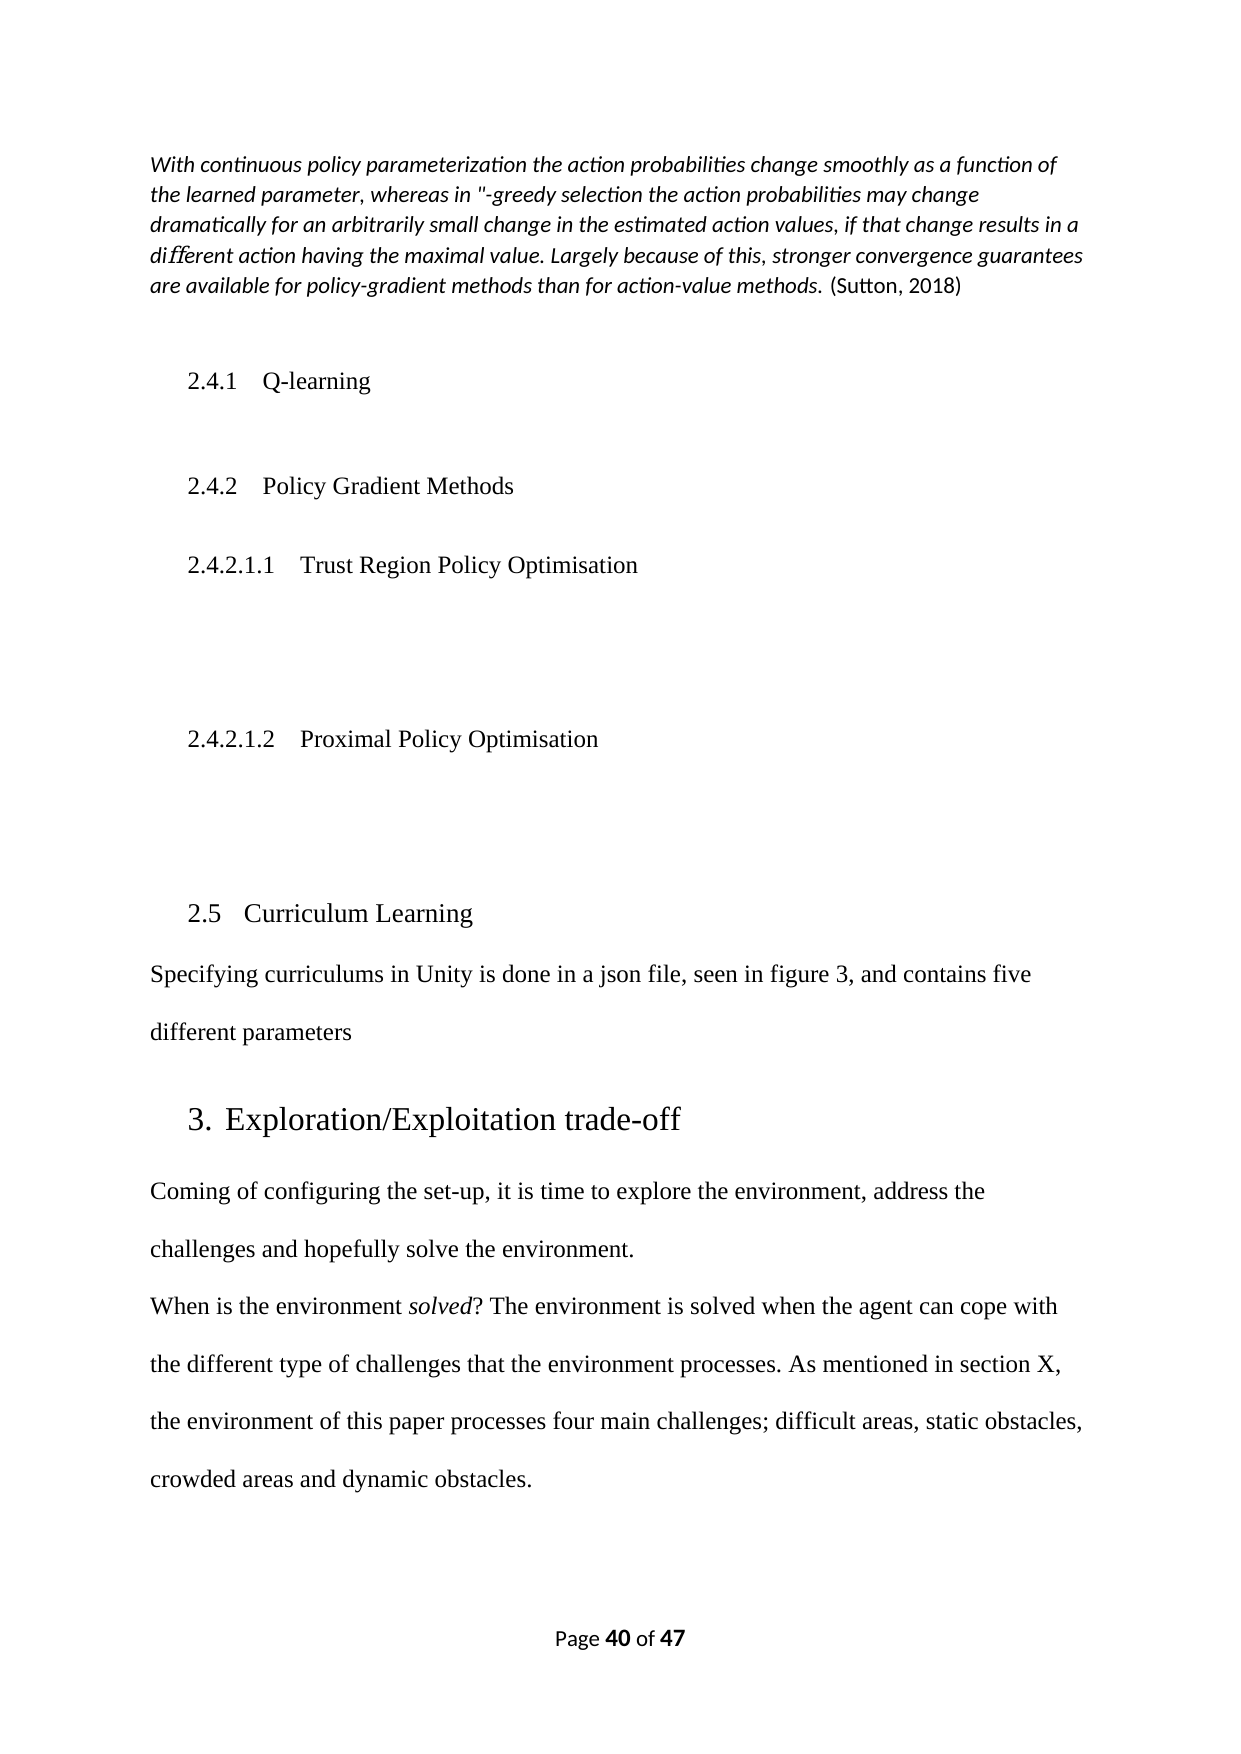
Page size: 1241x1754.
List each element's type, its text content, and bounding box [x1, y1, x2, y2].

subtitle Proximal Policy Optimisation [187, 724, 1090, 753]
text With continuous policy parameterization the action probabilities change smoothly as a function of the learned parameter, whereas in "-greedy selection the action probabilities may change dramatically for an arbitrarily small change in the estimated action values, if that change results in a different action having the maximal value. Largely because of this, stronger convergence guarantees are available for policy-gradient methods than for action-value methods. (Sutton, 2018) [150, 150, 1090, 299]
text Coming of configuring the set-up, it is time to explore the environment, address the challenges and hopefully solve the environment. When is the environment solved? The environment is solved when the agent can cope with the different type of challenges that the environment processes. As mentioned in section X, the environment of this paper processes four main challenges; difficult areas, static obstacles, crowded areas and dynamic obstacles. [150, 1176, 1090, 1492]
subtitle Trust Region Policy Optimisation [187, 550, 1090, 578]
subtitle Q-learning [187, 366, 1090, 394]
subtitle Exploration/Exploitation trade-off [187, 1099, 1090, 1138]
text Specifying curriculums in Unity is done in a json file, seen in figure 3, and contains five different parameters [150, 959, 1090, 1046]
subtitle Policy Gradient Methods [187, 471, 1090, 500]
subtitle Curriculum Learning [187, 897, 1090, 928]
